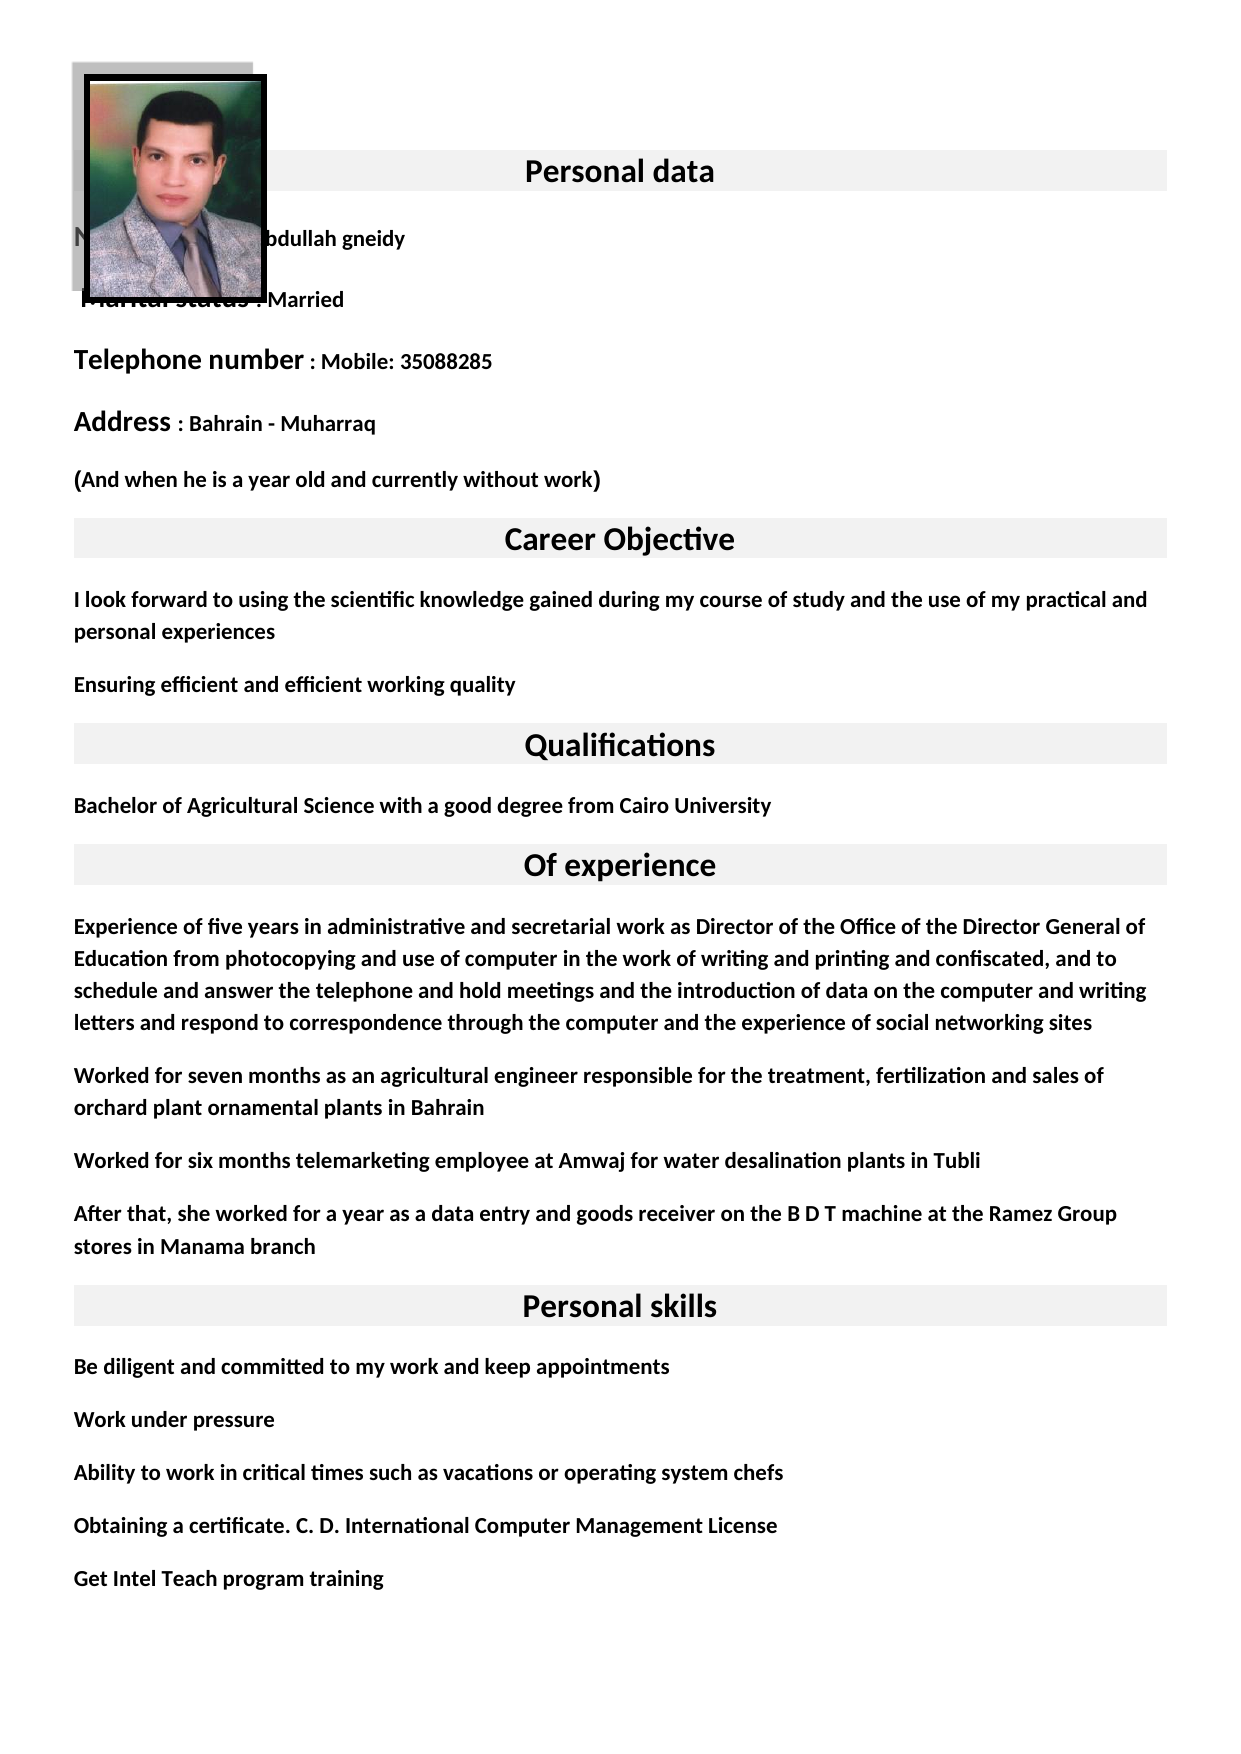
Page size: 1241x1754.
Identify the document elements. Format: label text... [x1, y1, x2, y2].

text After that, she worked for a year as a data entry and goods receiver on the B D T machine at the Ramez Group stores in Manama branch [74, 1199, 1167, 1260]
text Marital status : Married [74, 279, 1167, 315]
text Bachelor of Agricultural Science with a good degree from Cairo University [74, 791, 1167, 819]
text Personal skills [74, 1285, 1167, 1326]
text Worked for seven months as an agricultural engineer responsible for the treatment, fertilization and sales of orchard plant ornamental plants in Bahrain [74, 1061, 1167, 1122]
text Be diligent and committed to my work and keep appointments [74, 1352, 1167, 1380]
text Work under pressure [74, 1405, 1167, 1433]
text Of experience [74, 844, 1167, 885]
text Career Objective [74, 518, 1167, 558]
text Qualifications [74, 723, 1167, 764]
text Name : Ayman Abdullah gneidy [267, 218, 1167, 253]
text Telephone number : Mobile: 35088285 [74, 341, 1167, 377]
text Ensuring efficient and efficient working quality [74, 671, 1167, 698]
text Get Intel Teach program training [74, 1564, 1167, 1592]
text Personal data [267, 150, 1167, 191]
text Experience of five years in administrative and secretarial work as Director of the Office of the Director General of Education from photocopying and use of computer in the work of writing and printing and confiscated, and to schedule and answer the telephone and hold meetings and the introduction of data on the computer and writing letters and respond to correspondence through the computer and the experience of social networking sites [74, 912, 1167, 1036]
text Worked for six months telemarketing employee at Amwaj for water desalination plants in Tubli [74, 1147, 1167, 1174]
text Obtaining a certificate. C. D. International Computer Management License [74, 1511, 1167, 1539]
text Address : Bahrain - Muharraq [74, 403, 1167, 438]
text Ability to work in critical times such as vacations or operating system chefs [74, 1458, 1167, 1486]
text I look forward to using the scientific knowledge gained during my course of study and the use of my practical and personal experiences [74, 585, 1167, 646]
text (And when he is a year old and currently without work) [74, 465, 1167, 493]
